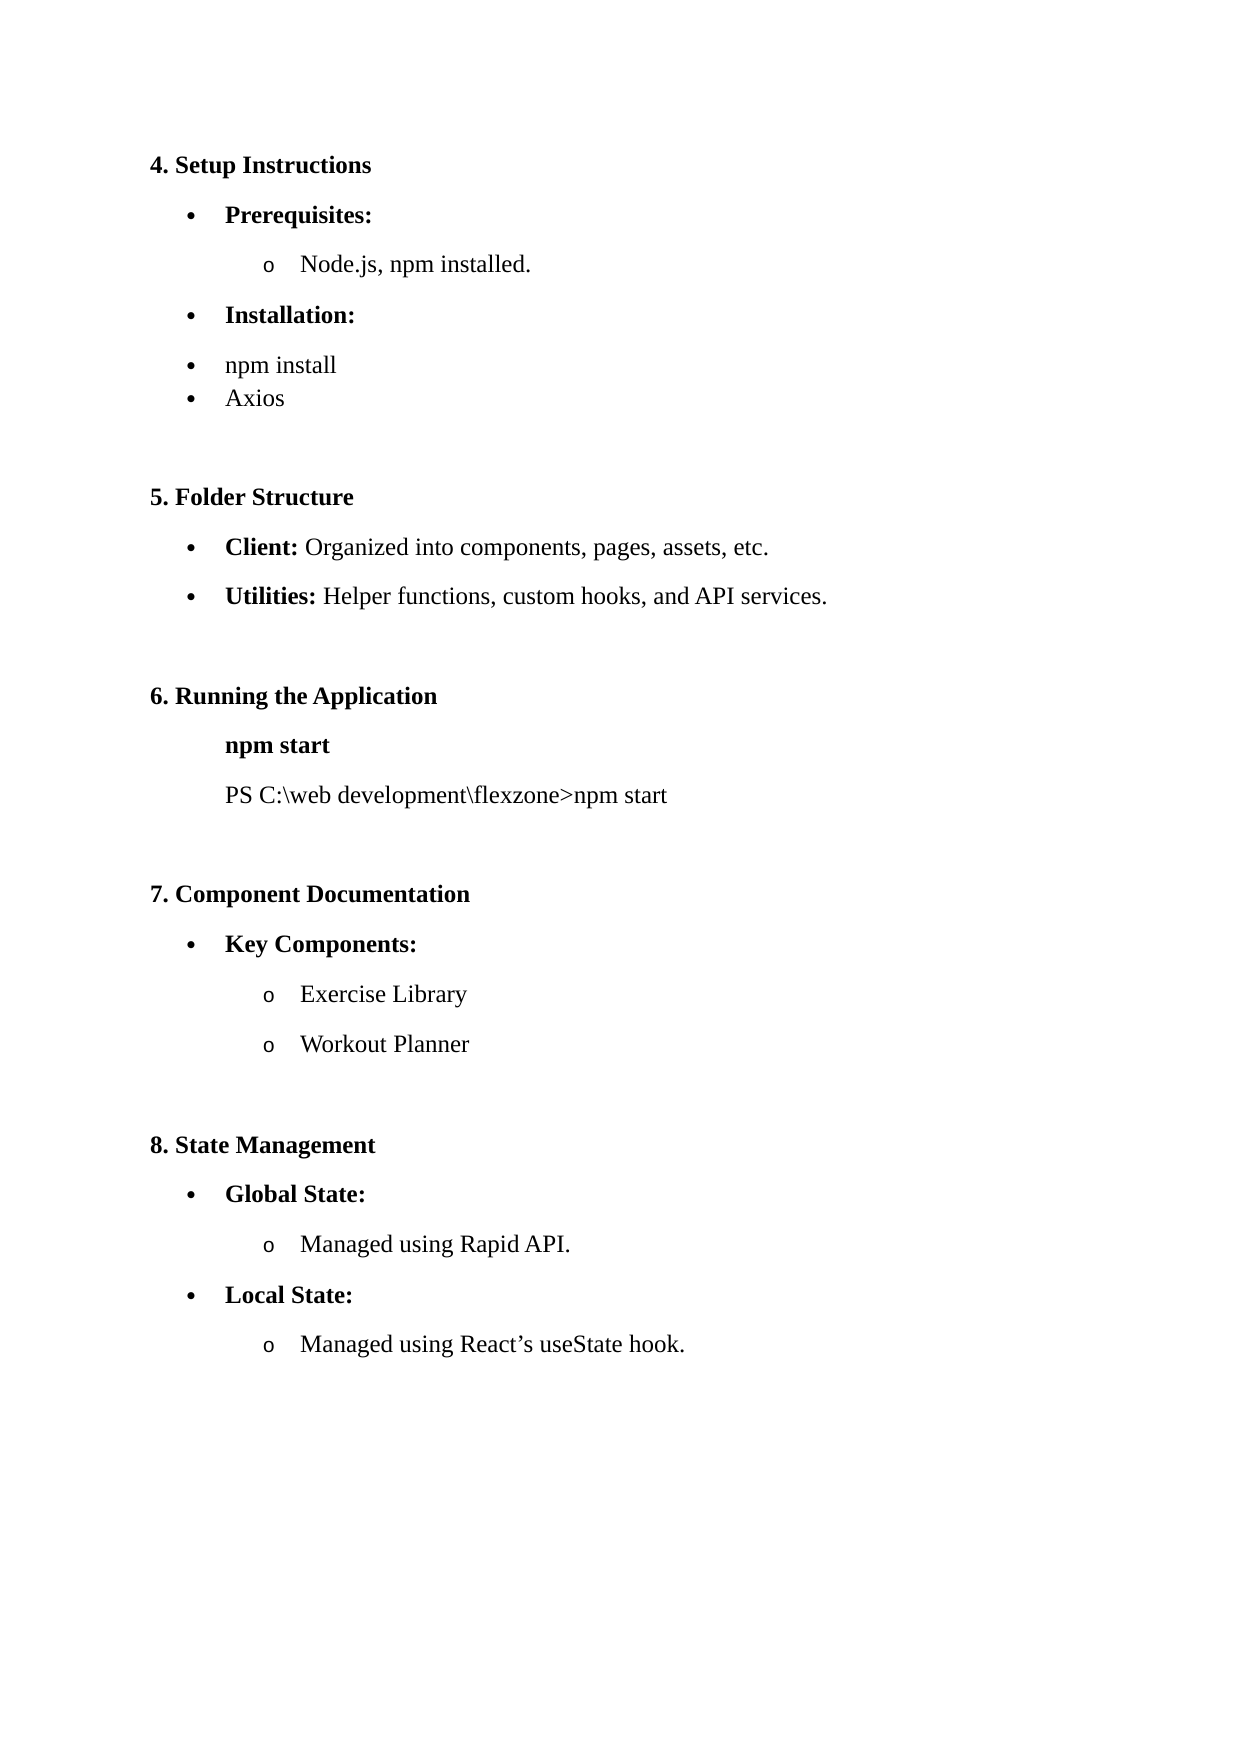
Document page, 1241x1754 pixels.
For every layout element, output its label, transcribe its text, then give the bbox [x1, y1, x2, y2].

text npm start [225, 731, 1090, 759]
list Axios [187, 383, 1090, 411]
list Client: Organized into components, pages, assets, etc. [187, 532, 1090, 561]
list Managed using Rapid API. [262, 1229, 1090, 1259]
list Utilities: Helper functions, custom hooks, and API services. [187, 581, 1090, 610]
list Workout Planner [262, 1029, 1090, 1059]
list Node.js, npm installed. [262, 249, 1090, 279]
text PS C:\web development\flexzone>npm start [225, 780, 1090, 809]
list Exercise Library [262, 979, 1090, 1008]
text 4. Setup Instructions [150, 150, 1090, 179]
text 5. Folder Structure [150, 482, 1090, 511]
text 7. Component Documentation [150, 879, 1090, 908]
list Key Components: [187, 929, 1090, 958]
text 8. State Management [150, 1130, 1090, 1159]
list Global State: [187, 1179, 1090, 1208]
list Prerequisites: [187, 200, 1090, 228]
list Installation: [187, 300, 1090, 329]
list Local State: [187, 1280, 1090, 1309]
list Managed using React’s useState hook. [262, 1329, 1090, 1359]
text 6. Running the Application [150, 681, 1090, 709]
list npm install [187, 350, 1090, 378]
